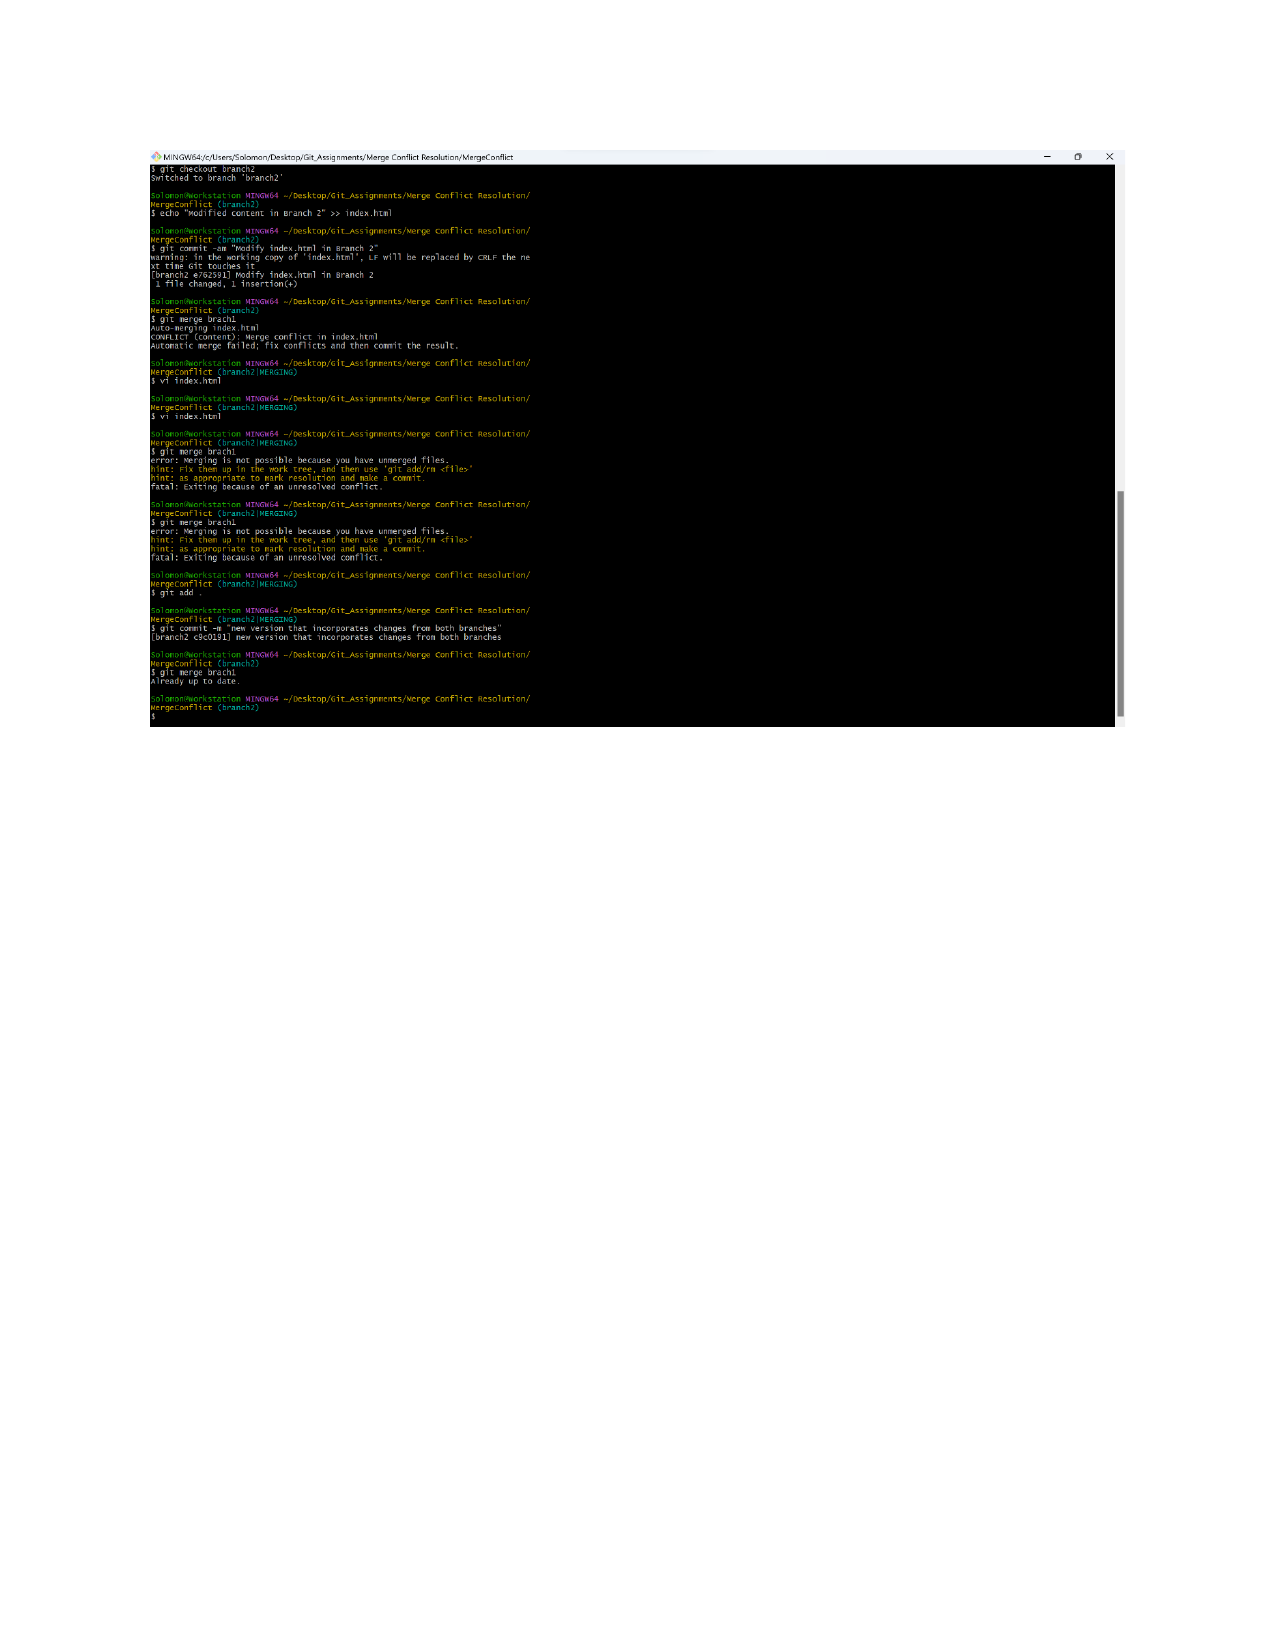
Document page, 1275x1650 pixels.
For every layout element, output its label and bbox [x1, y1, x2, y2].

picture [150, 150, 1125, 727]
